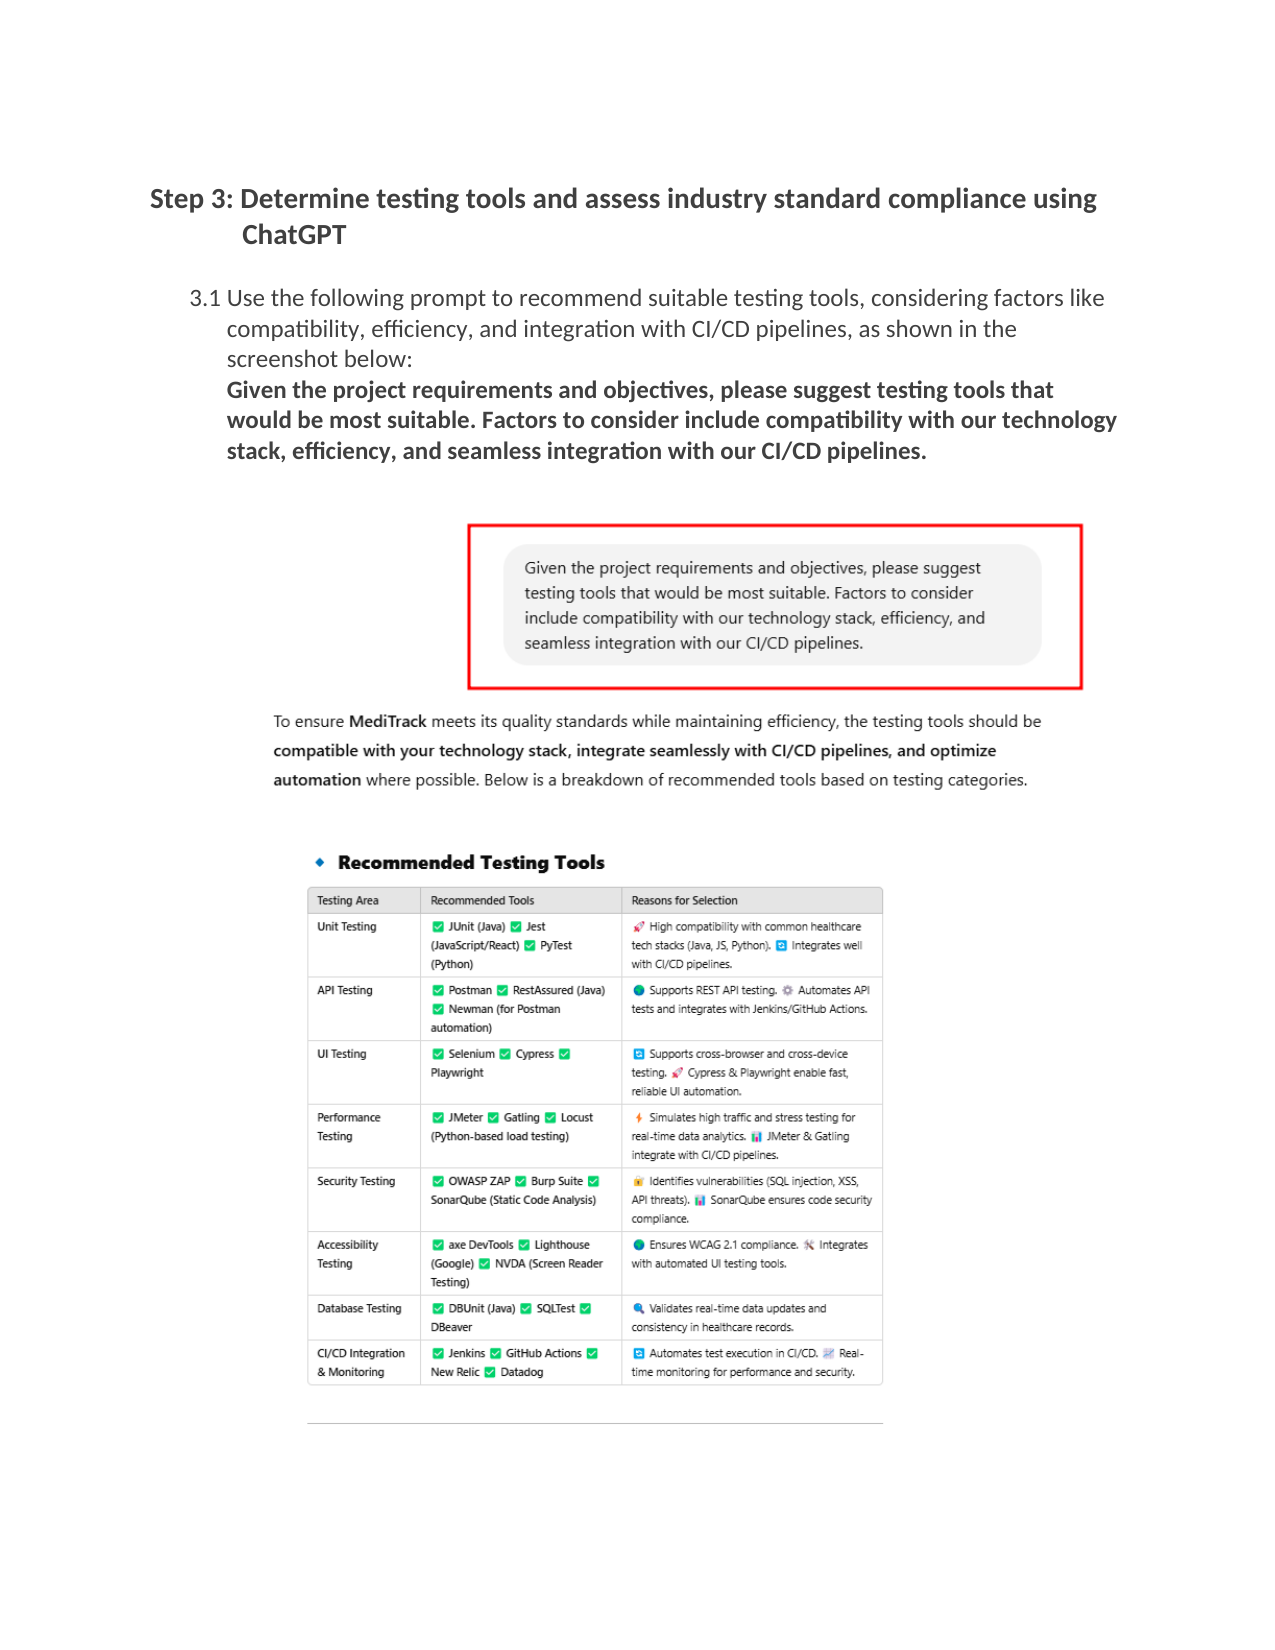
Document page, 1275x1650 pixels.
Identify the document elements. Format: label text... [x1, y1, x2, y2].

list Use the following prompt to recommend suitable testing tools, considering factors like compatibility, efficiency, and integration with CI/CD pipelines, as shown in the screenshot below: Given the project requirements and objectives, please suggest testing tools that would be most suitable. Factors to consider include compatibility with our technology stack, efficiency, and seamless integration with our CI/CD pipelines. [189, 282, 1125, 821]
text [150, 150, 1125, 252]
picture [226, 491, 1169, 1447]
